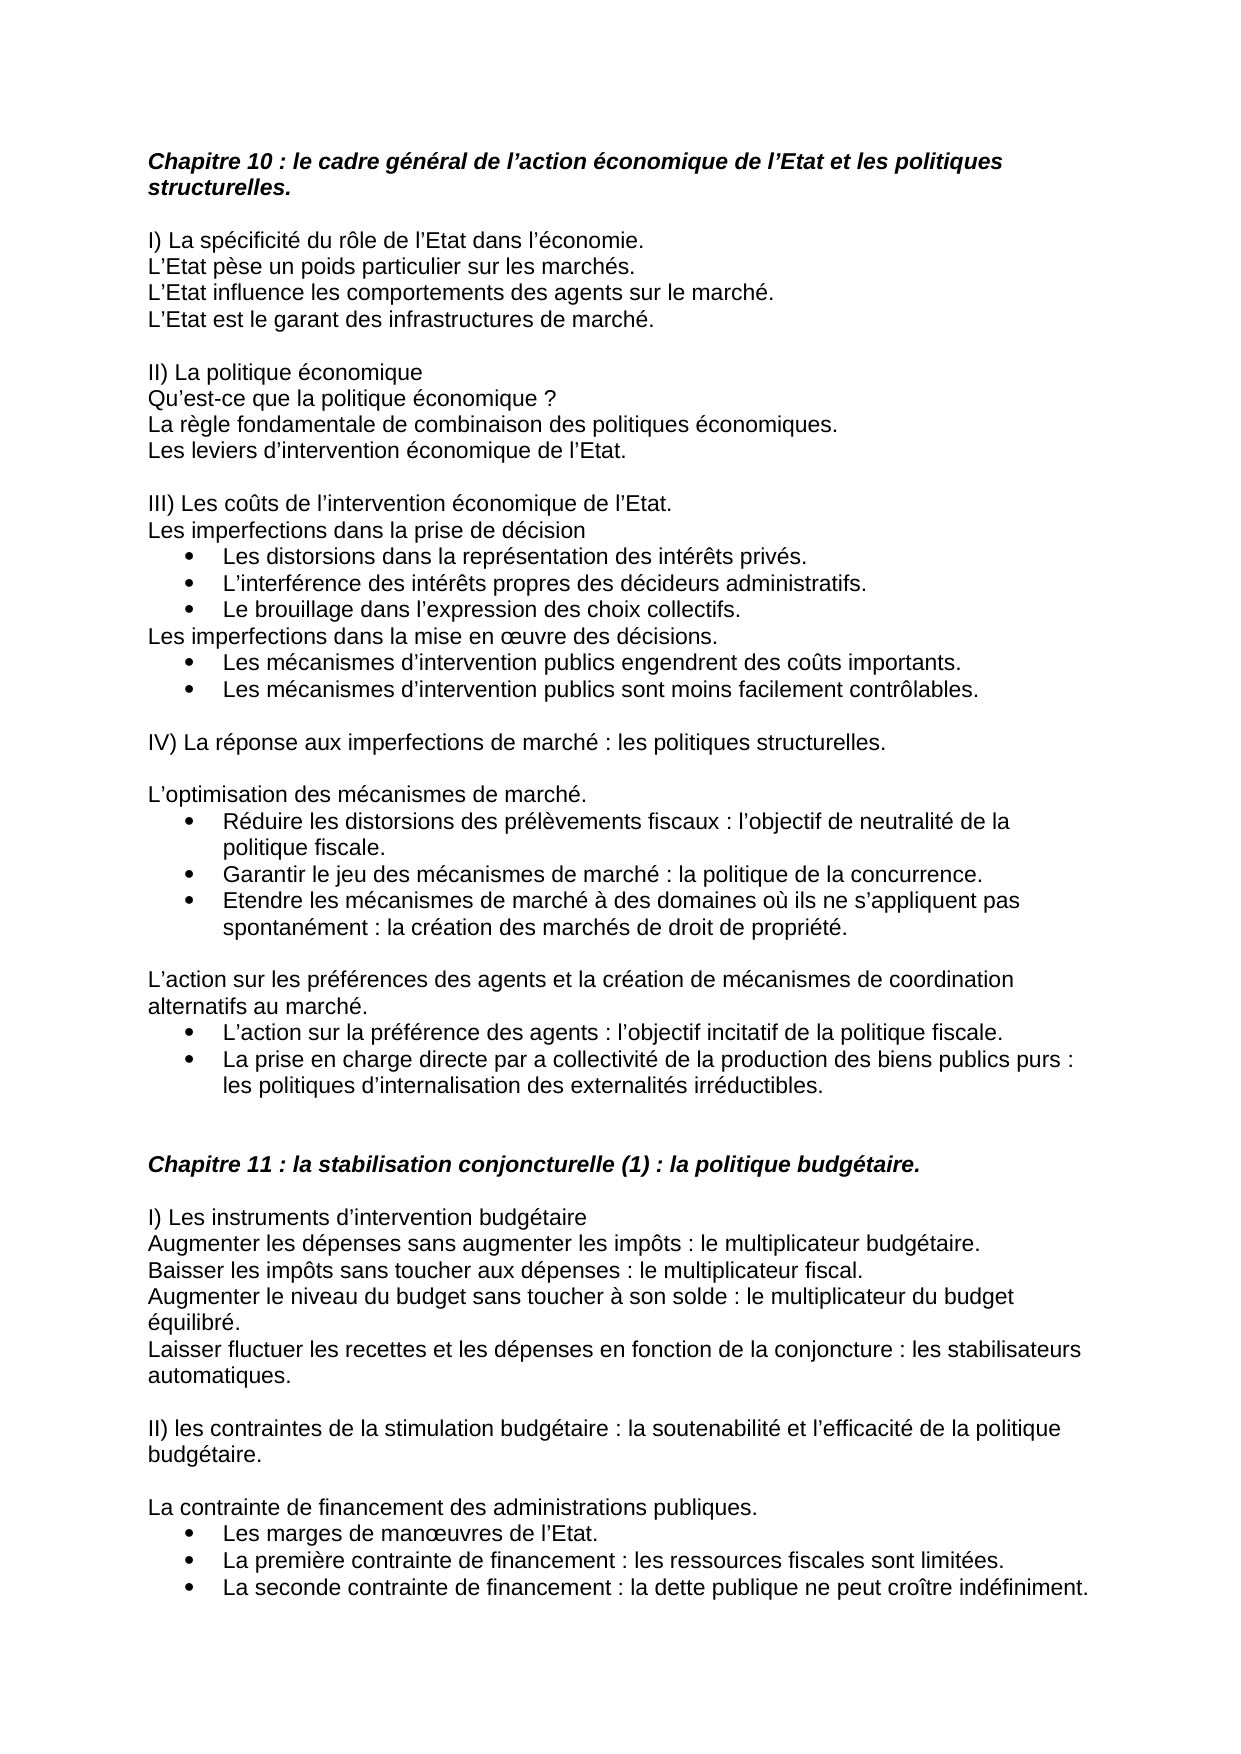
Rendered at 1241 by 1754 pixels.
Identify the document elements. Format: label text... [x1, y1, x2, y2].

list La première contrainte de financement : les ressources fiscales sont limitées. [185, 1547, 1093, 1573]
text L’Etat pèse un poids particulier sur les marchés. [148, 253, 1093, 279]
list Les marges de manœuvres de l’Etat. [185, 1520, 1093, 1547]
text Qu’est-ce que la politique économique ? [148, 385, 1093, 411]
list Etendre les mécanismes de marché à des domaines où ils ne s’appliquent pas spontanément : la création des marchés de droit de propriété. [185, 887, 1093, 940]
text IV) La réponse aux imperfections de marché : les politiques structurelles. [148, 728, 1093, 755]
text L’Etat influence les comportements des agents sur le marché. [148, 279, 1093, 306]
list La seconde contrainte de financement : la dette publique ne peut croître indéfiniment. [185, 1573, 1093, 1600]
text II) La politique économique [148, 358, 1093, 385]
list Garantir le jeu des mécanismes de marché : la politique de la concurrence. [185, 861, 1093, 887]
list La prise en charge directe par a collectivité de la production des biens publics purs : les politiques d’internalisation des externalités irréductibles. [185, 1046, 1093, 1098]
text L’action sur les préférences des agents et la création de mécanismes de coordination alternatifs au marché. [148, 966, 1093, 1019]
text II) les contraintes de la stimulation budgétaire : la soutenabilité et l’efficacité de la politique budgétaire. [148, 1415, 1093, 1467]
text Augmenter les dépenses sans augmenter les impôts : le multiplicateur budgétaire. [148, 1230, 1093, 1257]
list Les mécanismes d’intervention publics engendrent des coûts importants. [185, 649, 1093, 676]
text La contrainte de financement des administrations publiques. [148, 1494, 1093, 1520]
text La règle fondamentale de combinaison des politiques économiques. [148, 411, 1093, 437]
text Les imperfections dans la prise de décision [148, 517, 1093, 543]
list Réduire les distorsions des prélèvements fiscaux : l’objectif de neutralité de la politique fiscale. [185, 808, 1093, 860]
text Laisser fluctuer les recettes et les dépenses en fonction de la conjoncture : les stabilisateurs automatiques. [148, 1336, 1093, 1388]
list Les mécanismes d’intervention publics sont moins facilement contrôlables. [185, 676, 1093, 702]
list Les distorsions dans la représentation des intérêts privés. [185, 543, 1093, 569]
text Les imperfections dans la mise en œuvre des décisions. [148, 623, 1093, 649]
text Augmenter le niveau du budget sans toucher à son solde : le multiplicateur du budget équilibré. [148, 1283, 1093, 1336]
text III) Les coûts de l’intervention économique de l’Etat. [148, 490, 1093, 517]
list L’action sur la préférence des agents : l’objectif incitatif de la politique fiscale. [185, 1019, 1093, 1046]
text Chapitre 11 : la stabilisation conjoncturelle (1) : la politique budgétaire. [148, 1151, 1093, 1177]
text Les leviers d’intervention économique de l’Etat. [148, 437, 1093, 464]
list L’interférence des intérêts propres des décideurs administratifs. [185, 570, 1093, 596]
text L’Etat est le garant des infrastructures de marché. [148, 306, 1093, 332]
text Baisser les impôts sans toucher aux dépenses : le multiplicateur fiscal. [148, 1257, 1093, 1283]
text L’optimisation des mécanismes de marché. [148, 781, 1093, 807]
text I) Les instruments d’intervention budgétaire [148, 1204, 1093, 1230]
text Chapitre 10 : le cadre général de l’action économique de l’Etat et les politiques structurelles. [148, 148, 1093, 200]
list Le brouillage dans l’expression des choix collectifs. [185, 596, 1093, 623]
text I) La spécificité du rôle de l’Etat dans l’économie. [148, 227, 1093, 253]
